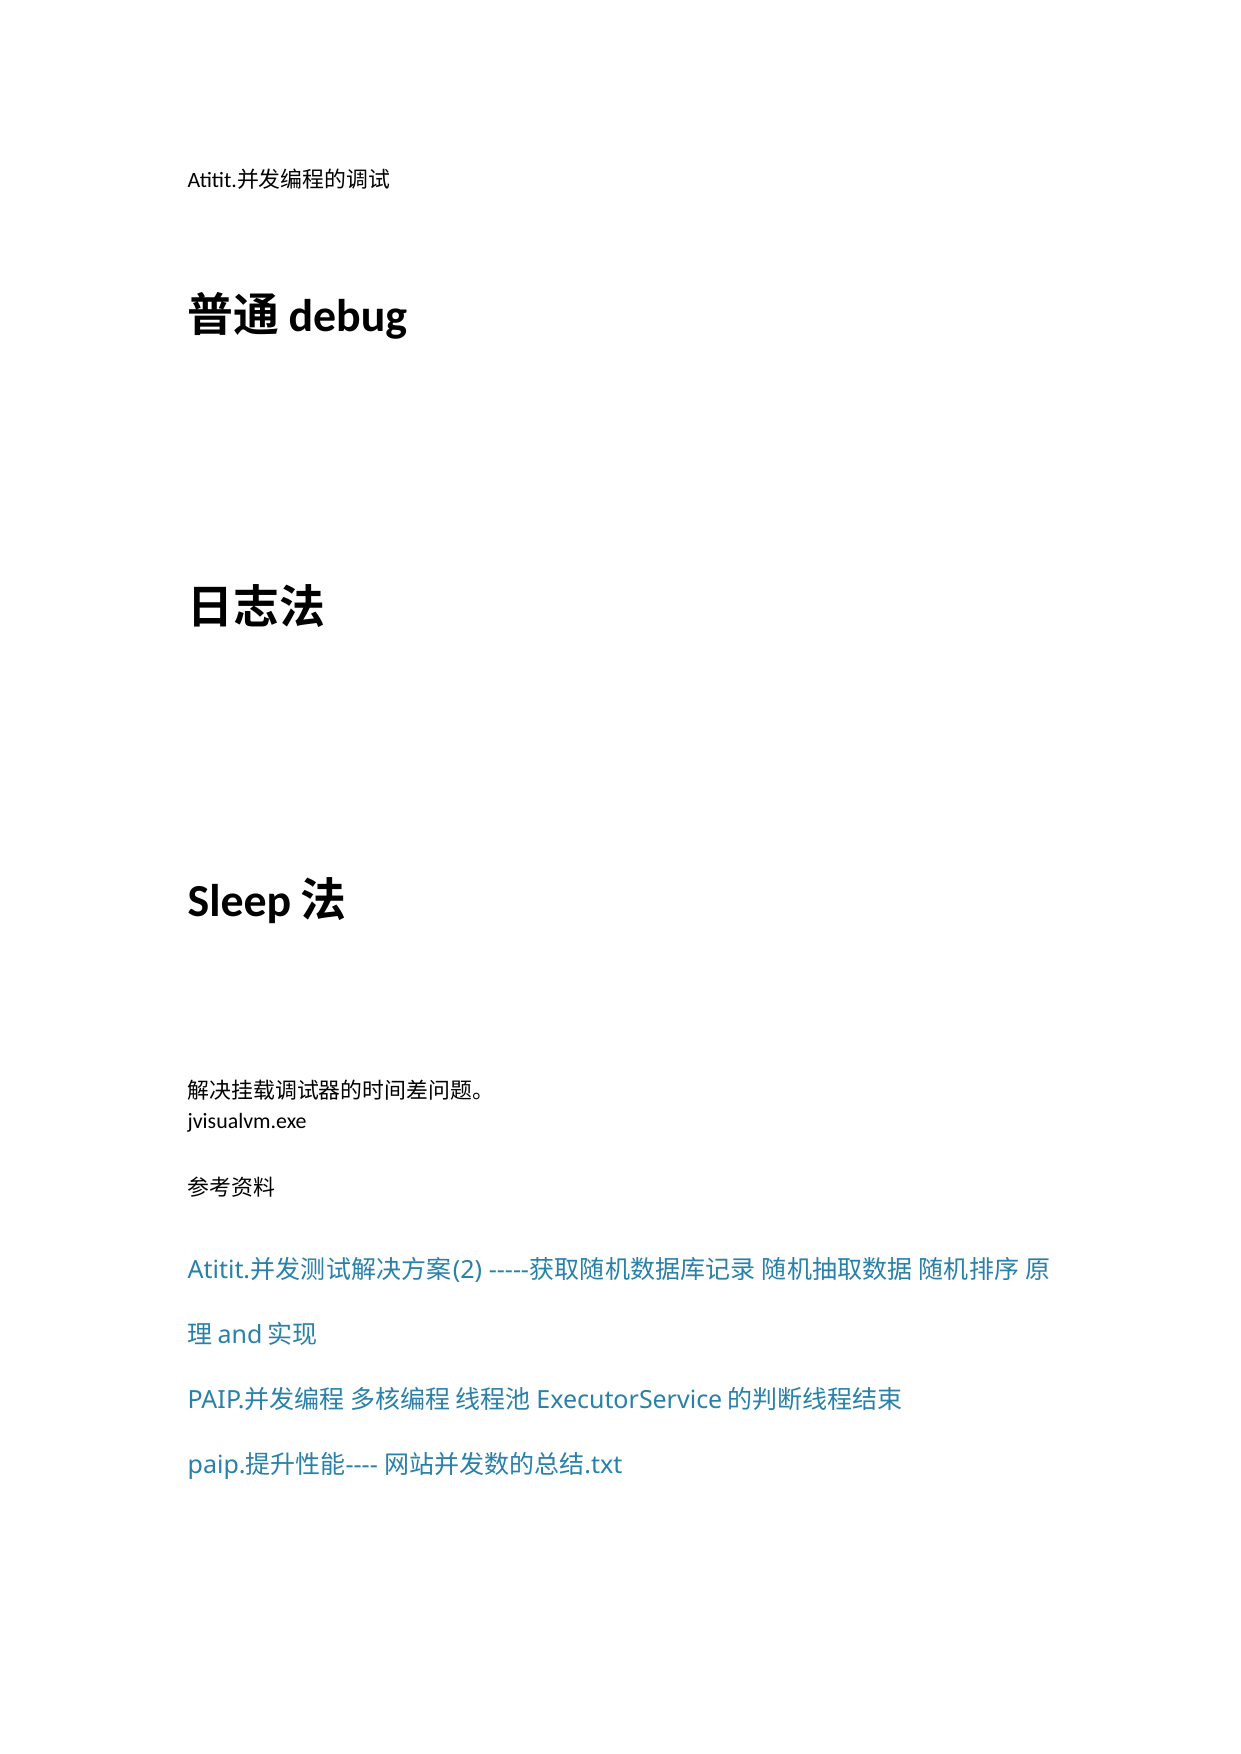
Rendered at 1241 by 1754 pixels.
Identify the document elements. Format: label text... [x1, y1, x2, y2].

text Atitit.并发编程的调试 [187, 162, 1053, 194]
text paip.提升性能---- 网站并发数的总结.txt [187, 1430, 1053, 1495]
text PAIP.并发编程 多核编程 线程池 ExecutorService的判断线程结束 [187, 1365, 1053, 1430]
text 解决挂载调试器的时间差问题。 [187, 1072, 1053, 1105]
subtitle Sleep法 [187, 848, 1053, 945]
text 参考资料 [187, 1170, 1053, 1202]
text Atitit.并发测试解决方案(2) -----获取随机数据库记录 随机抽取数据 随机排序 原理and实现 [187, 1235, 1053, 1365]
subtitle 普通debug [187, 262, 1053, 360]
text jvisualvm.exe [187, 1105, 1053, 1137]
subtitle 日志法 [187, 555, 1053, 652]
